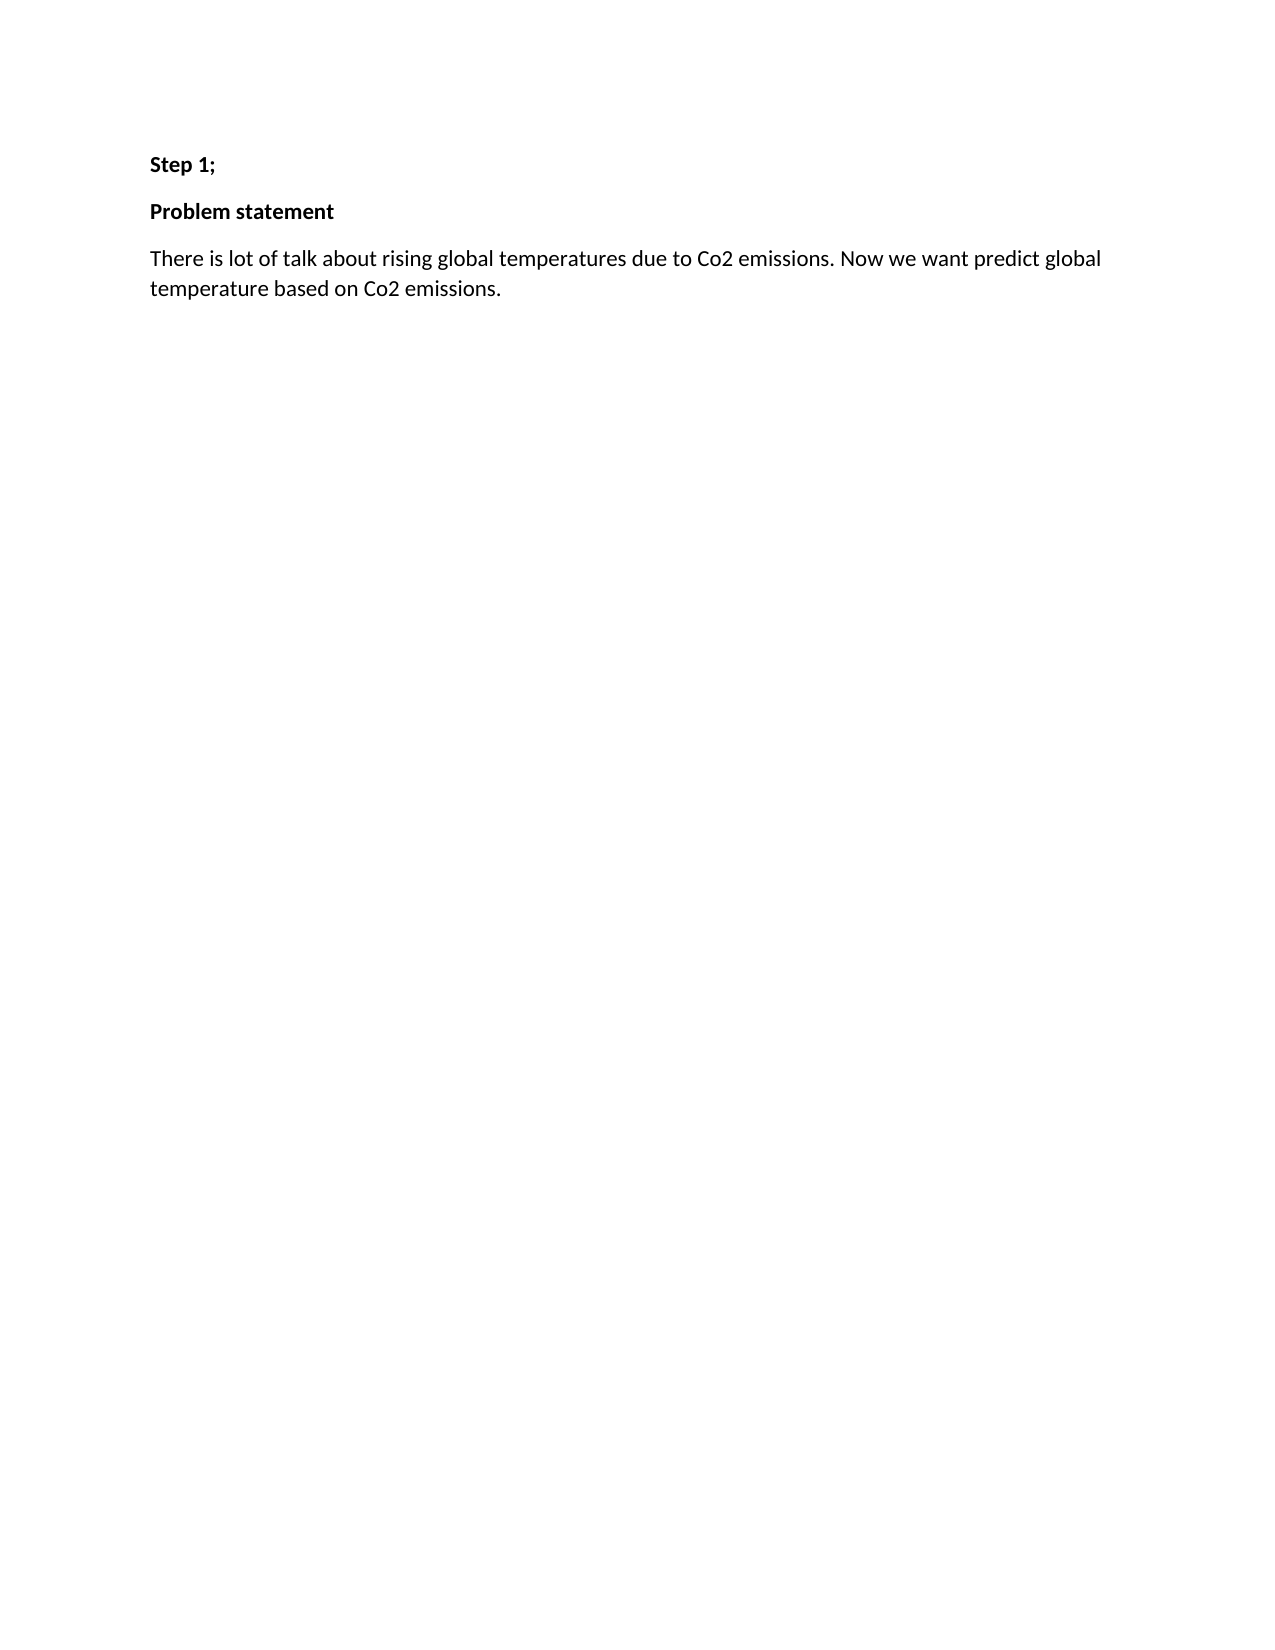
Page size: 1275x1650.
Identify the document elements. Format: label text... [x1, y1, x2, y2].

text There is lot of talk about rising global temperatures due to Co2 emissions. Now we want predict global temperature based on Co2 emissions. [150, 244, 1125, 302]
text Problem statement [150, 197, 1125, 225]
text Step 1; [150, 150, 1125, 178]
